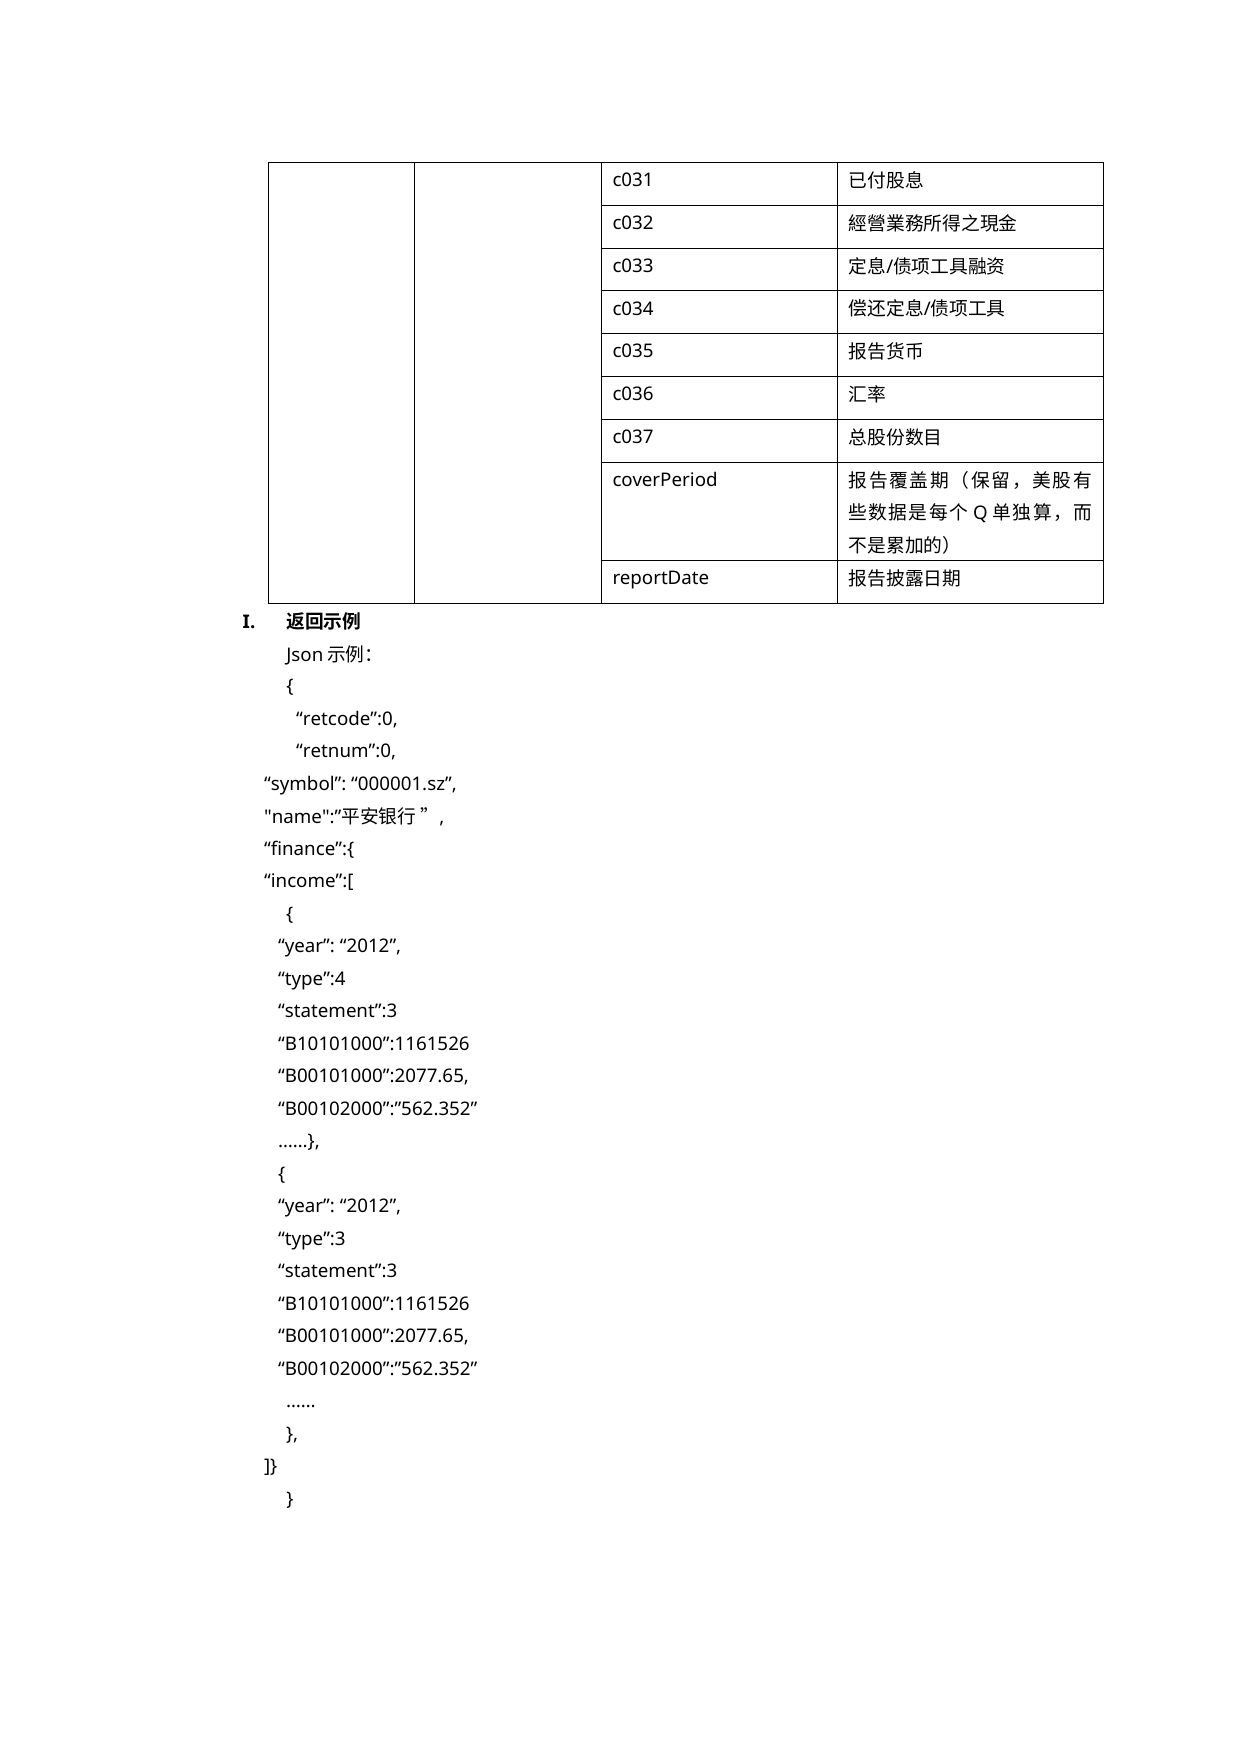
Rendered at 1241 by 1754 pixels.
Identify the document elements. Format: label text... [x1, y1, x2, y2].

text “B00102000”:”562.352” [278, 1092, 1053, 1124]
text “income”:[ [264, 864, 1053, 897]
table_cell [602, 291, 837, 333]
text “B00101000”:2077.65, [278, 1059, 1053, 1092]
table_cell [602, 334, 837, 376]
text { [286, 669, 1053, 702]
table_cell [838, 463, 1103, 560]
text ……}, [278, 1124, 1053, 1157]
text “B00102000”:”562.352” [278, 1352, 1053, 1384]
text { [278, 1157, 1053, 1189]
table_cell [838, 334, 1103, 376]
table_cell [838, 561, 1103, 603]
text “statement”:3 [278, 994, 1053, 1027]
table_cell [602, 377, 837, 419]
text } [286, 1482, 1053, 1514]
text “type”:3 [278, 1222, 1053, 1254]
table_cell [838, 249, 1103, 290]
text “B10101000”:1161526 [278, 1287, 1053, 1319]
text “type”:4 [278, 962, 1053, 994]
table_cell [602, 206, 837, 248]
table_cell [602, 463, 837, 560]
text “year”: “2012”, [278, 929, 1053, 962]
text Json示例： [286, 637, 1053, 669]
text ]} [264, 1449, 1053, 1482]
list 返回示例 [242, 604, 1053, 637]
text “year”: “2012”, [278, 1189, 1053, 1222]
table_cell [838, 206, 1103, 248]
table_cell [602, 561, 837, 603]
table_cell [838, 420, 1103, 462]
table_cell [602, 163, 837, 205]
text “B10101000”:1161526 [278, 1027, 1053, 1059]
text “finance”:{ [264, 832, 1053, 864]
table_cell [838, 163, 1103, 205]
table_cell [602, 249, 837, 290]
text “retnum”:0, [286, 734, 1053, 767]
text “retcode”:0, [286, 702, 1053, 734]
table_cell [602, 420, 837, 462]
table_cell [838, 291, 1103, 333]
text { [264, 897, 1053, 929]
text “B00101000”:2077.65, [278, 1319, 1053, 1352]
text “statement”:3 [278, 1254, 1053, 1287]
text “symbol”: “000001.sz”, "name":”平安银行 ”, [264, 767, 1053, 832]
text }, [264, 1417, 1053, 1449]
text …… [264, 1384, 1053, 1417]
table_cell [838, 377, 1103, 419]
